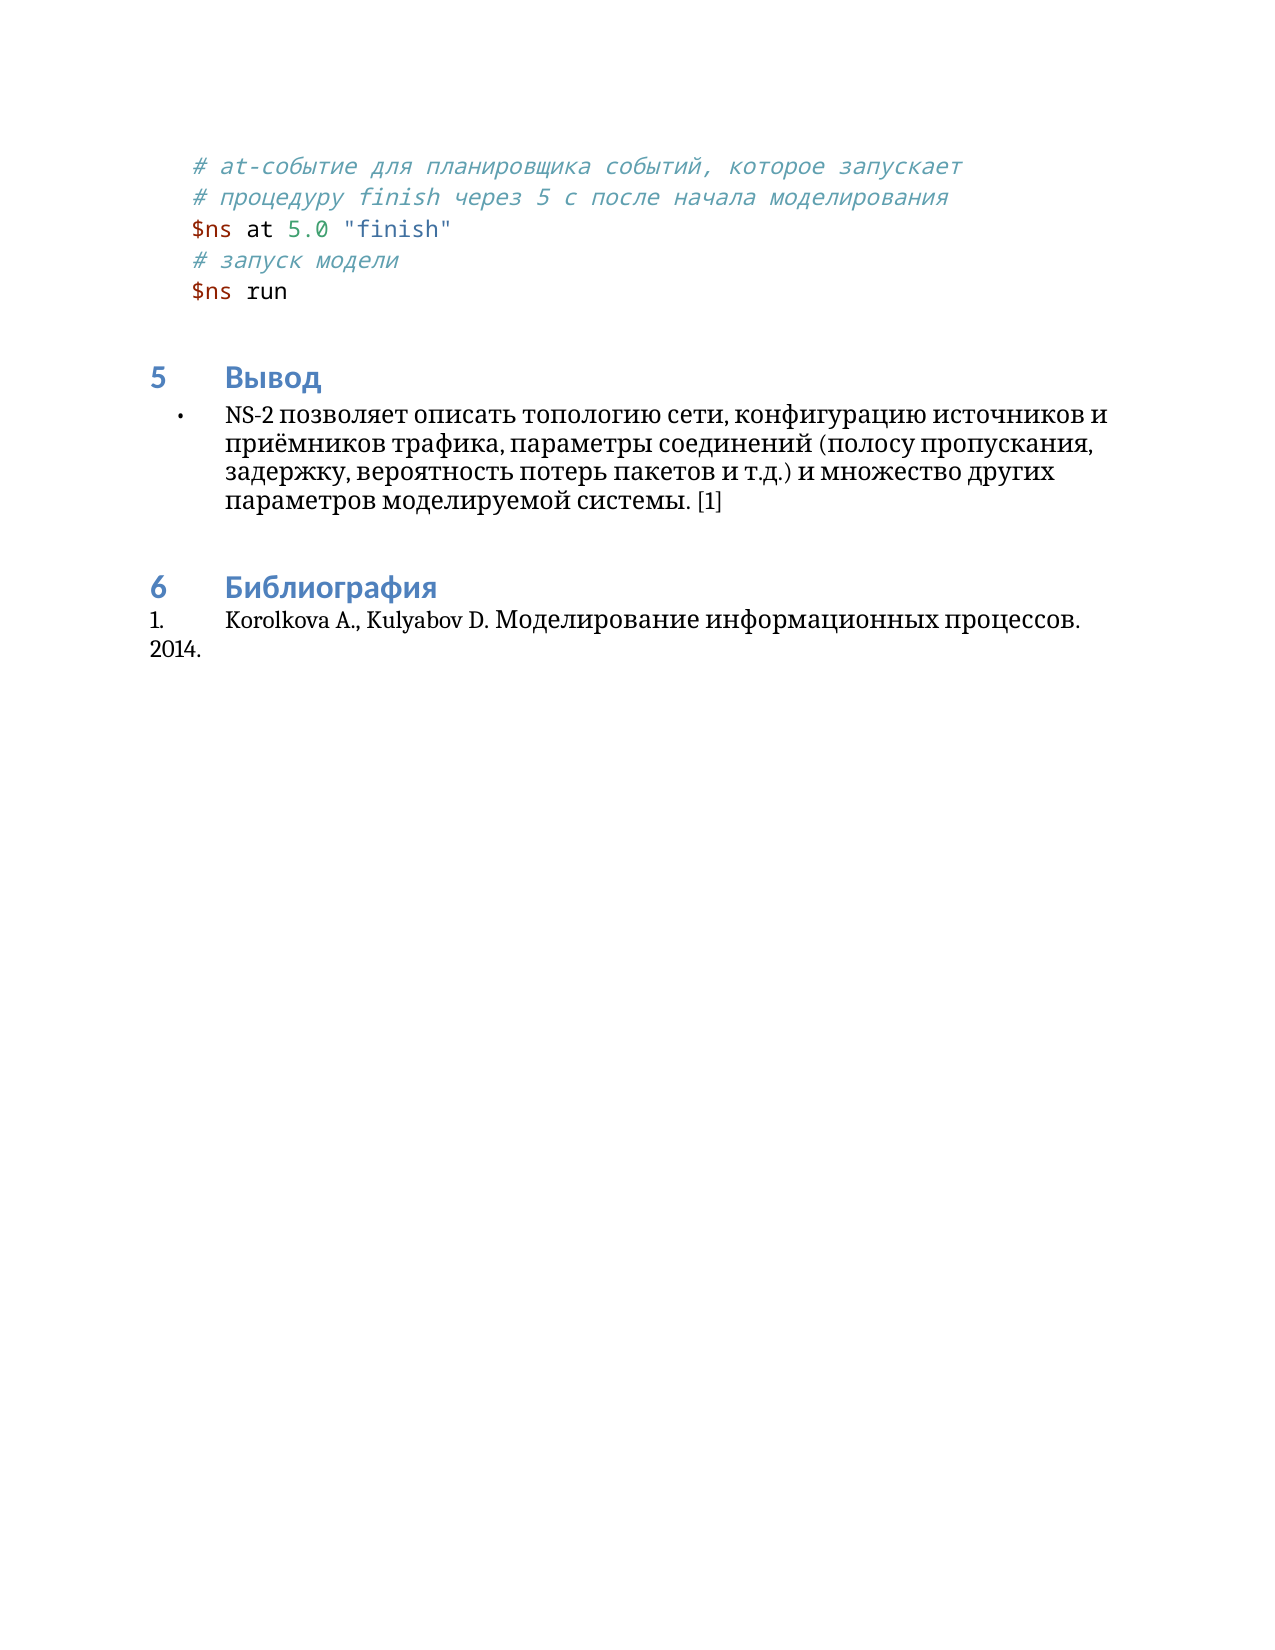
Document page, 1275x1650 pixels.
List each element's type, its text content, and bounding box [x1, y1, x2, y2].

list NS-2 позволяет описать топологию сети, конфигурацию источников и приёмников трафика, параметры соединений (полосу пропускания, задержку, вероятность потерь пакетов и т.д.) и множество других параметров моделируемой системы. [1] [175, 401, 1125, 516]
text 1. Korolkova A., Kulyabov D. Моделирование информационных процессов. 2014. [150, 606, 1125, 664]
subtitle 6 Библиография [150, 566, 1125, 606]
subtitle 5 Вывод [150, 356, 1125, 397]
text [150, 150, 1125, 306]
